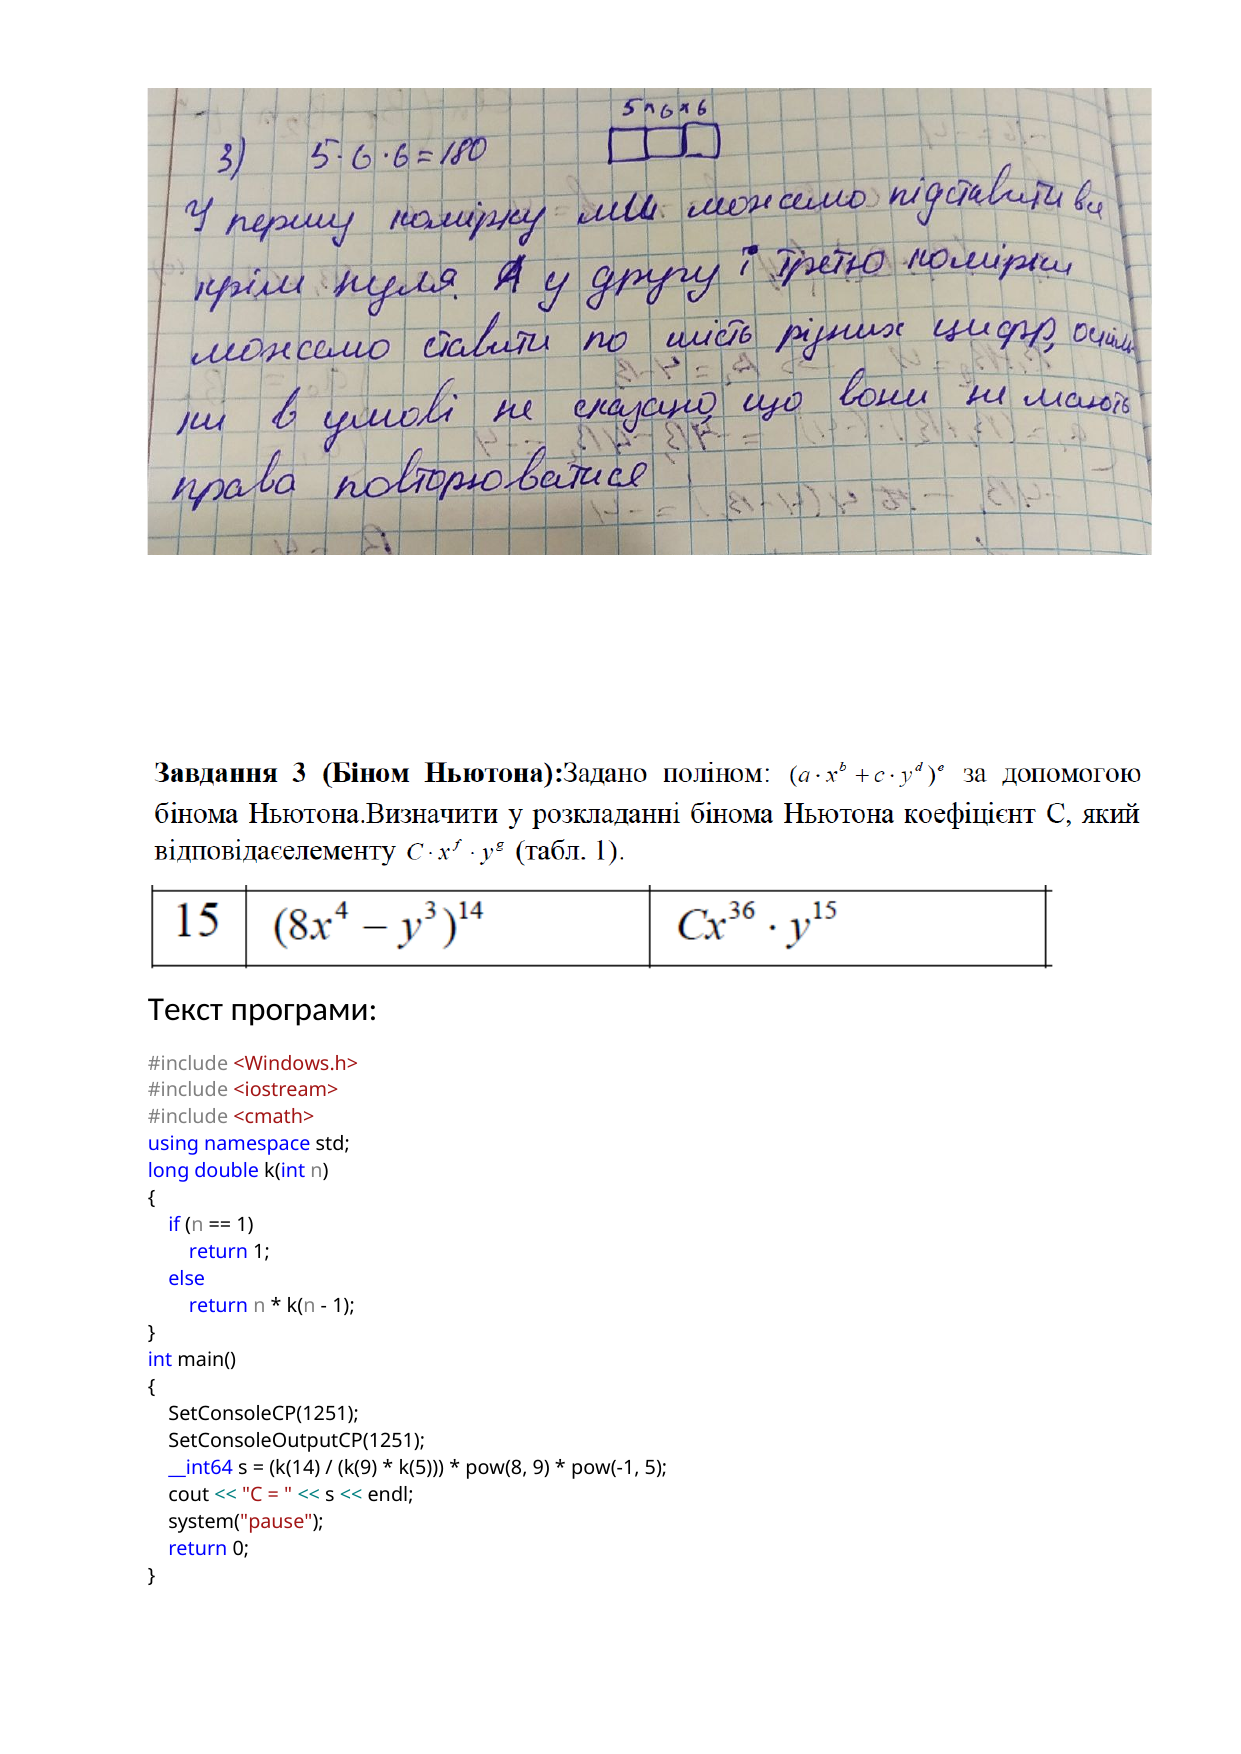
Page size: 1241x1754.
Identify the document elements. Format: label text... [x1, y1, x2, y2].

text { [148, 1372, 1152, 1399]
picture [147, 885, 1053, 970]
text int main() [148, 1346, 1152, 1372]
text return n * k(n - 1); [148, 1292, 1152, 1318]
text return 0; [148, 1534, 1152, 1561]
text Текст програми: [148, 988, 1152, 1029]
text if (n == 1) [148, 1211, 1152, 1238]
text using namespace std; [148, 1130, 1152, 1157]
text long double k(int n) [148, 1157, 1152, 1184]
text #include <cmath> [148, 1103, 1152, 1130]
text else [148, 1264, 1152, 1292]
picture [147, 88, 1152, 555]
text #include <iostream> [148, 1076, 1152, 1103]
text SetConsoleCP(1251); [148, 1399, 1152, 1426]
text #include <Windows.h> [148, 1049, 1152, 1076]
text { [148, 1184, 1152, 1211]
text return 1; [148, 1238, 1152, 1264]
text SetConsoleOutputCP(1251); [148, 1426, 1152, 1453]
text } [148, 1561, 1152, 1588]
text } [148, 1318, 1152, 1346]
text cout << "C = " << s << endl; [148, 1480, 1152, 1507]
text system("pause"); [148, 1507, 1152, 1534]
text __int64 s = (k(14) / (k(9) * k(5))) * pow(8, 9) * pow(-1, 5); [148, 1453, 1152, 1480]
picture [147, 756, 1152, 866]
